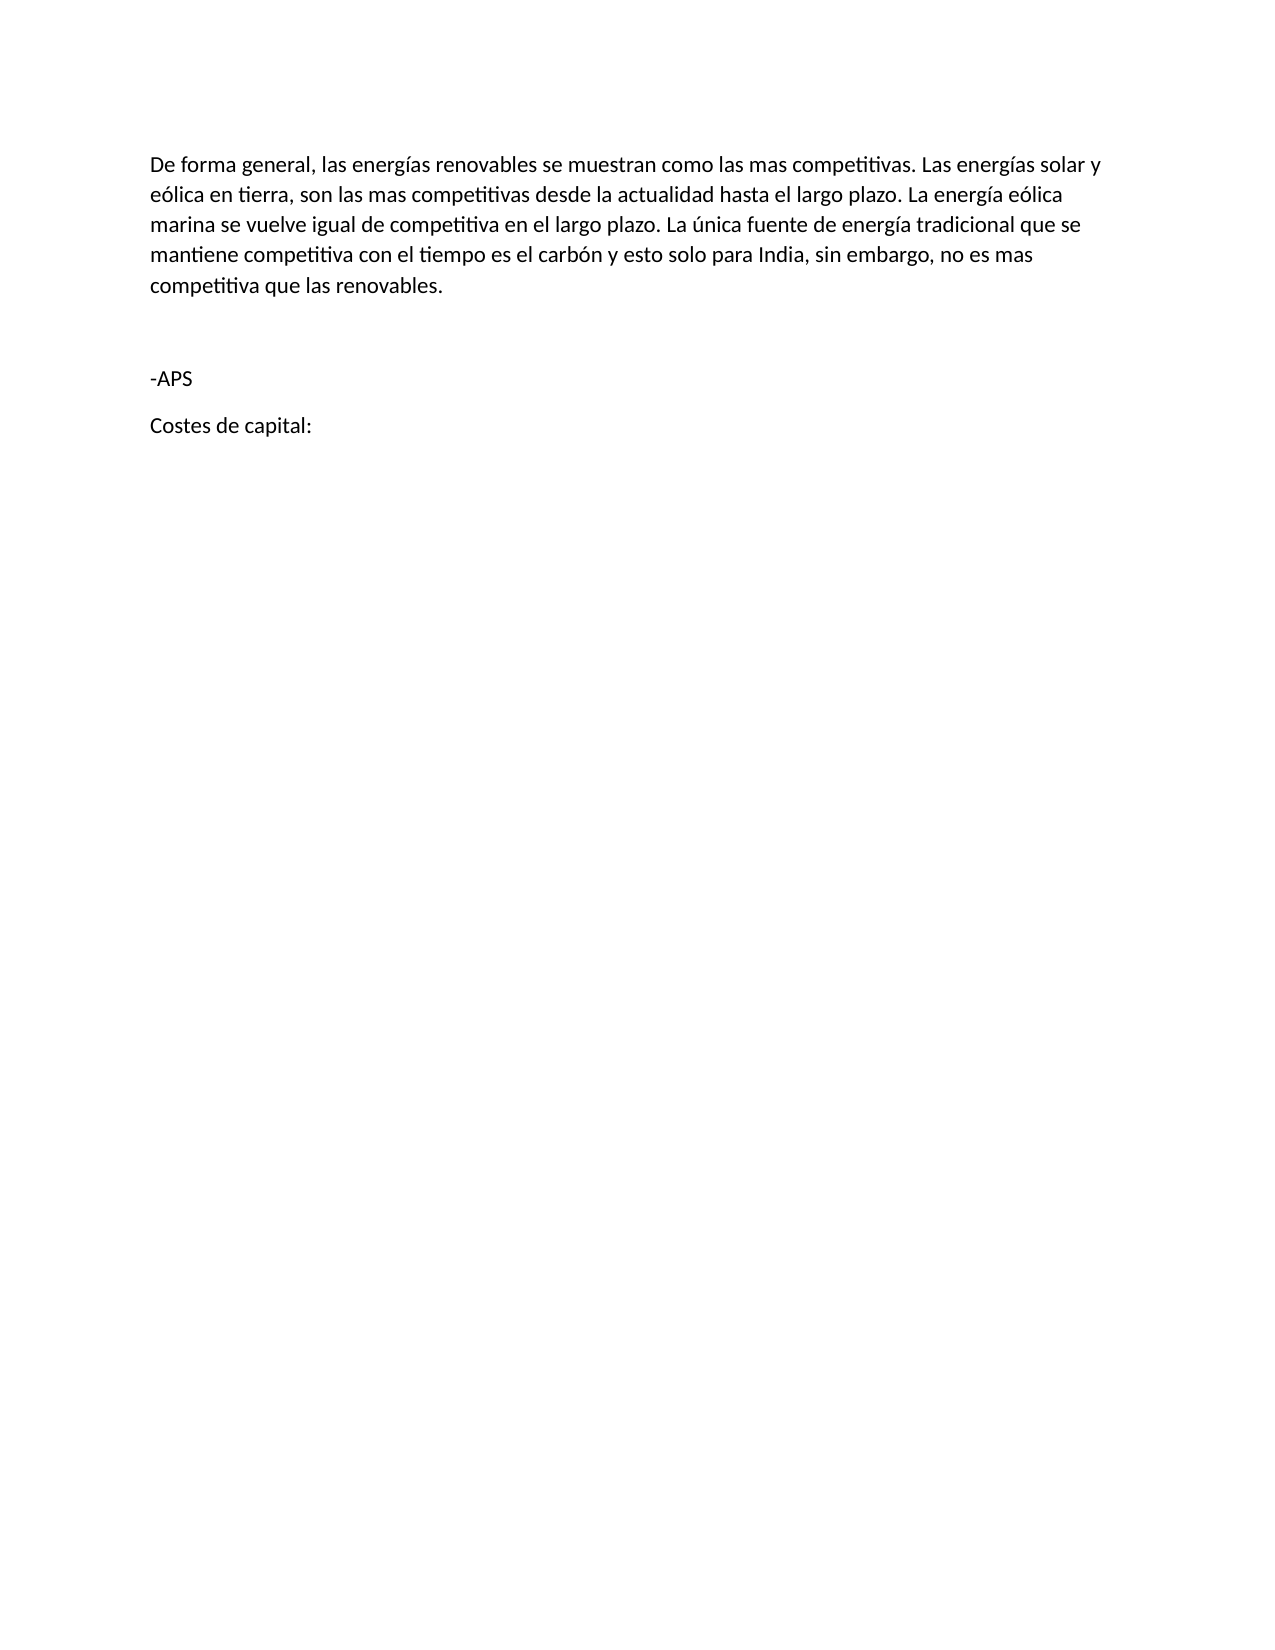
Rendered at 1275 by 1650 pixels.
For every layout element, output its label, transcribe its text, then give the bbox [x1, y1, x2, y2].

text De forma general, las energías renovables se muestran como las mas competitivas. Las energías solar y eólica en tierra, son las mas competitivas desde la actualidad hasta el largo plazo. La energía eólica marina se vuelve igual de competitiva en el largo plazo. La única fuente de energía tradicional que se mantiene competitiva con el tiempo es el carbón y esto solo para India, sin embargo, no es mas competitiva que las renovables. [150, 150, 1125, 299]
text Costes de capital: [150, 411, 1125, 439]
text -APS [150, 364, 1125, 393]
